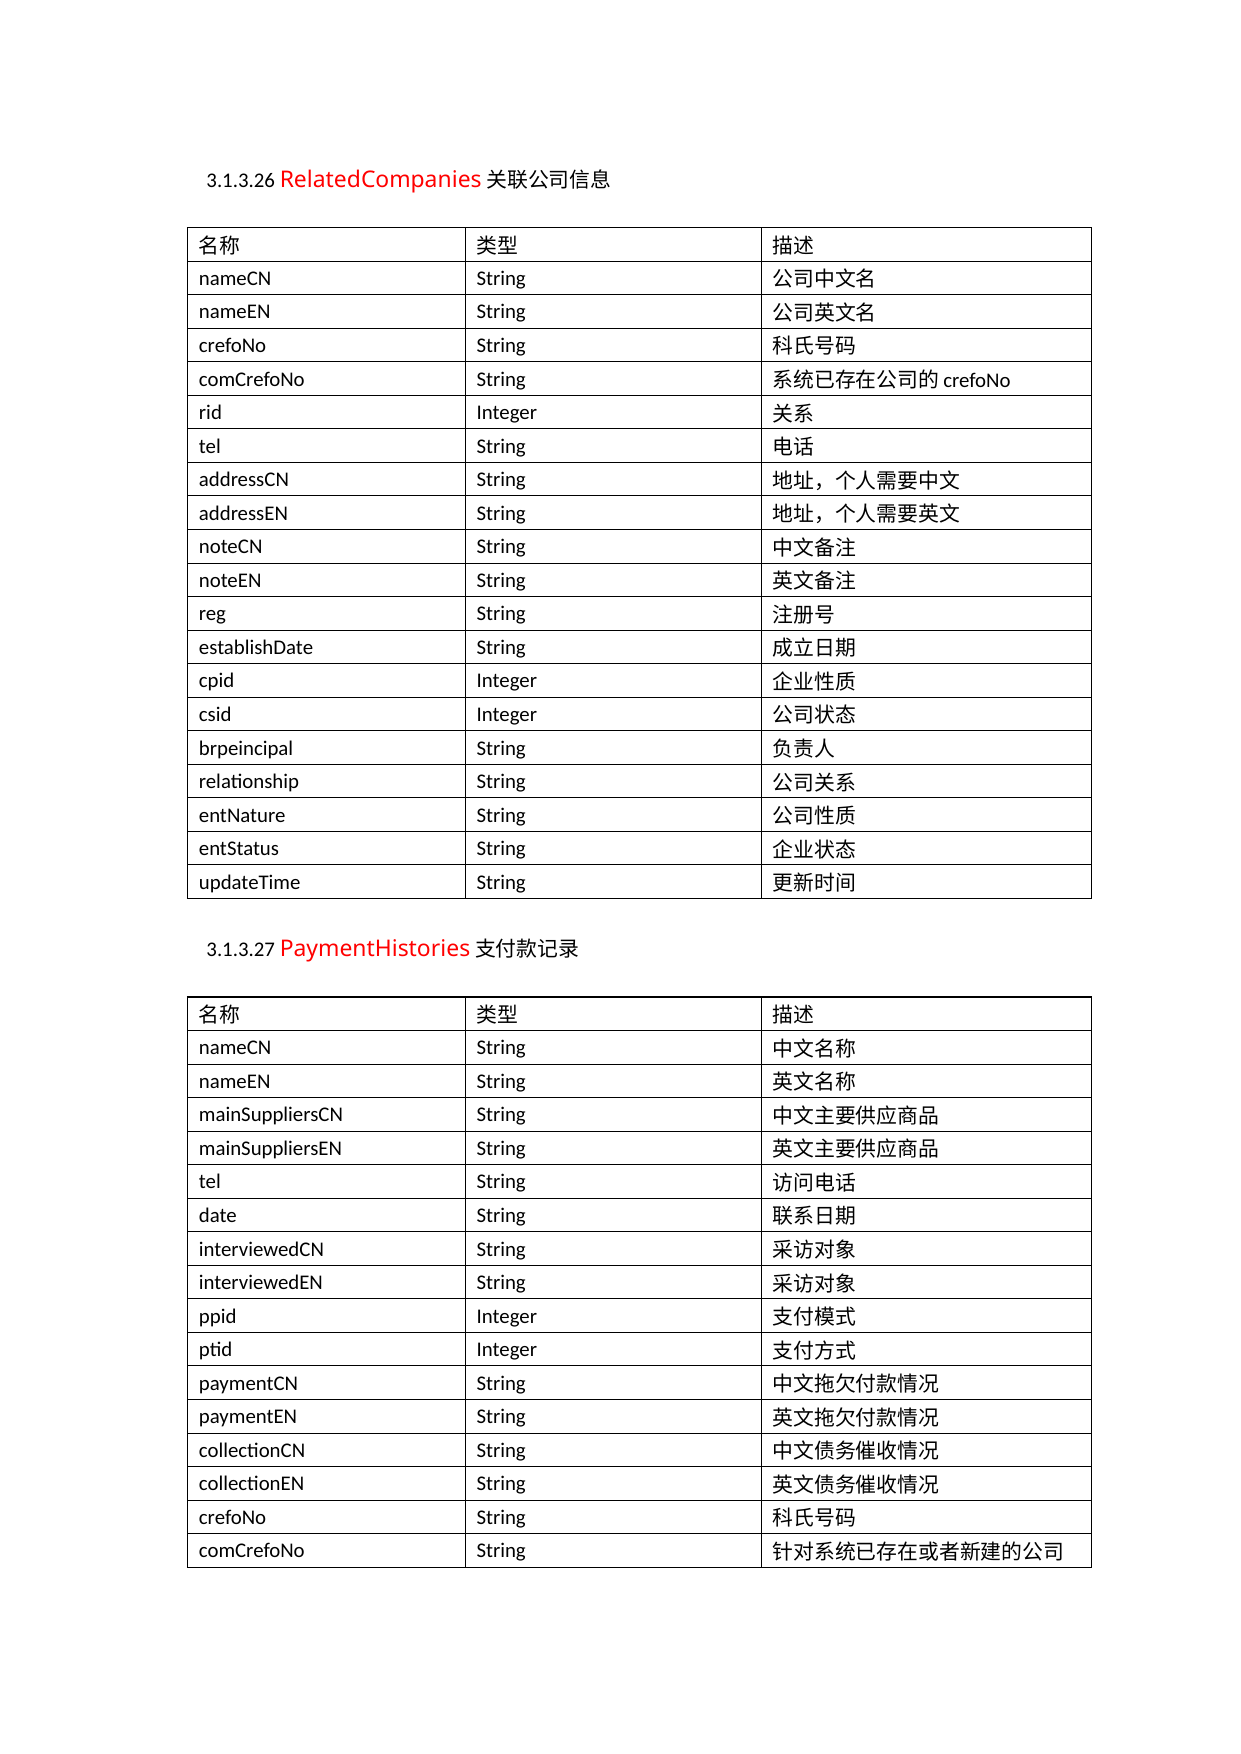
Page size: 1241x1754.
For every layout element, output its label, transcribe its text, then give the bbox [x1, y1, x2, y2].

text 3.1.3.27 PaymentHistories支付款记录 [187, 931, 1053, 964]
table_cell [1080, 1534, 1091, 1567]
text 3.1.3.26 RelatedCompanies关联公司信息 [187, 162, 1053, 194]
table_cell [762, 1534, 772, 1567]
